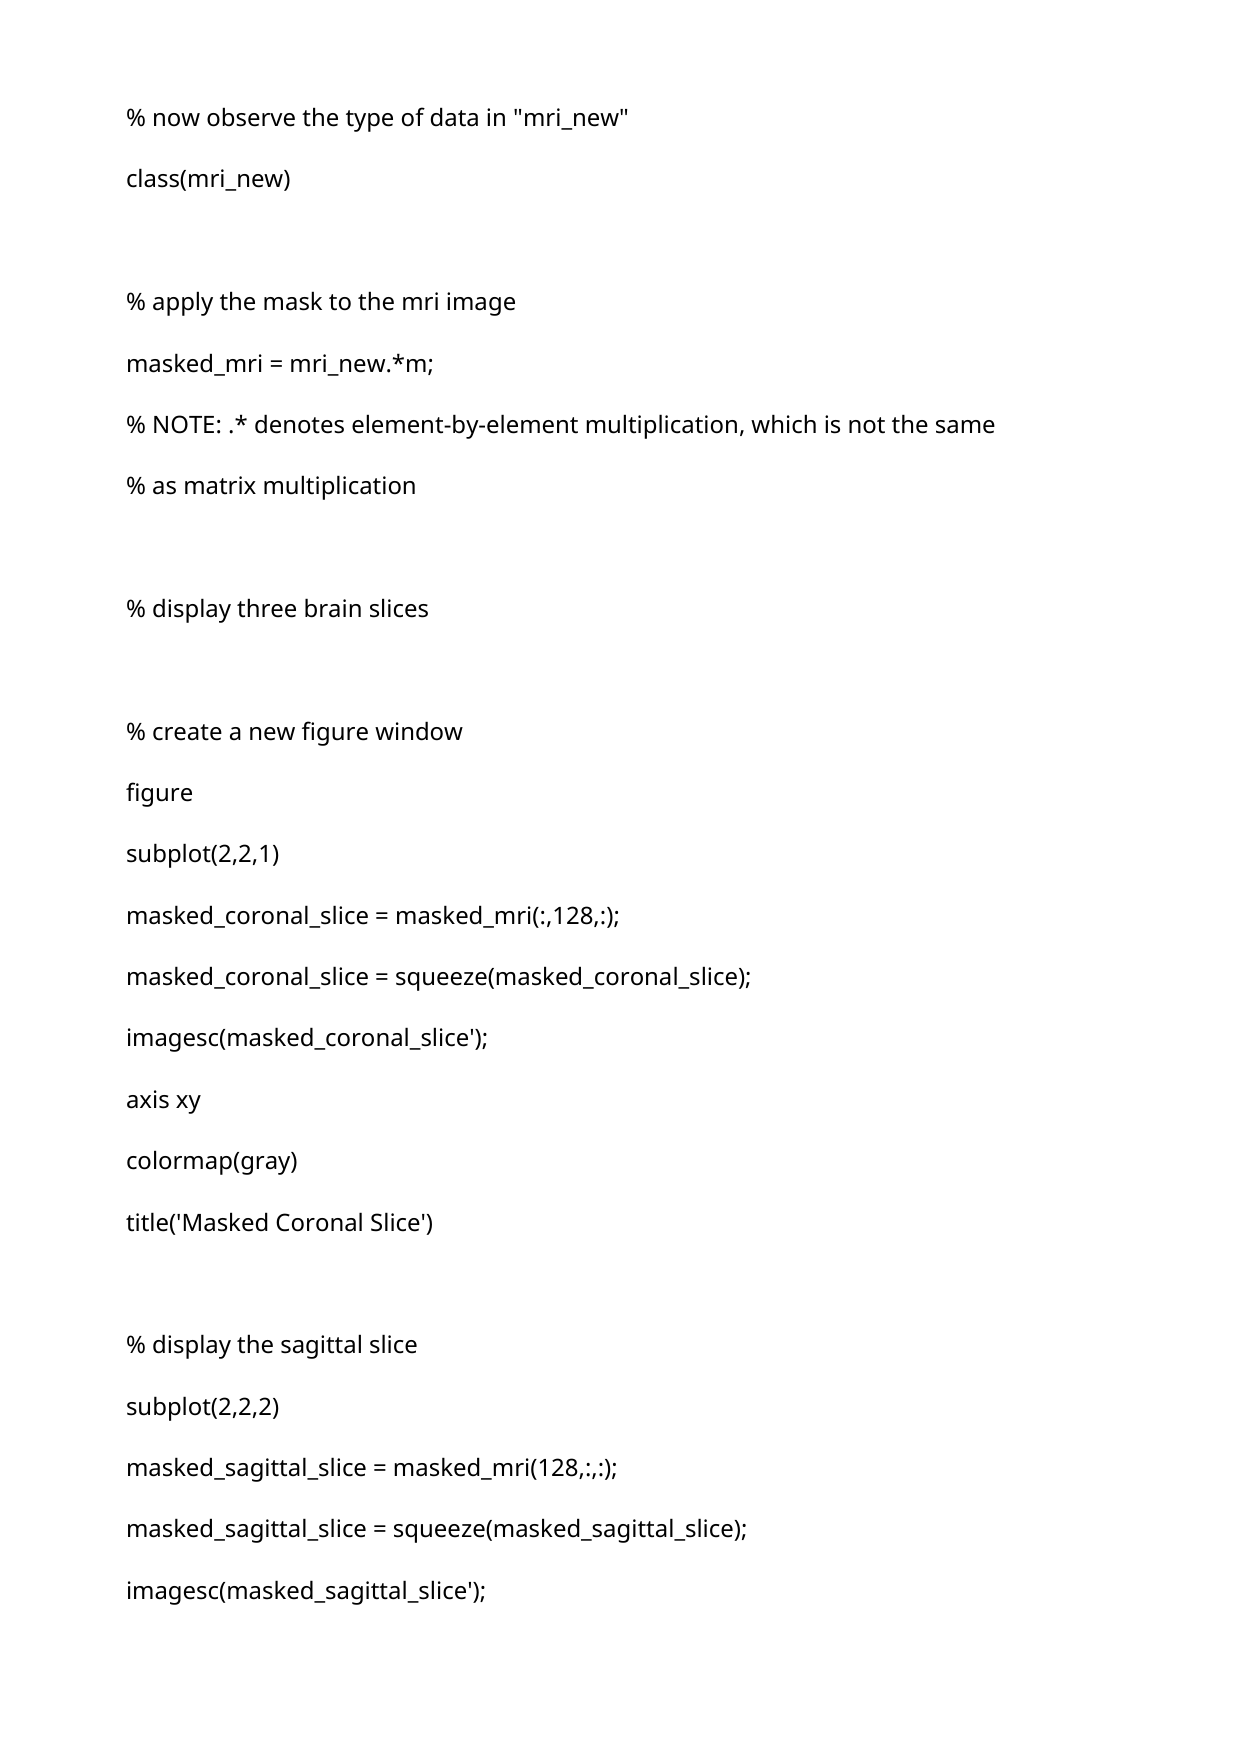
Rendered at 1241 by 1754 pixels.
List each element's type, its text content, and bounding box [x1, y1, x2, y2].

text % NOTE: .* denotes element-by-element multiplication, which is not the same [89, 408, 1152, 440]
text masked_mri = mri_new.*m; [89, 346, 1152, 379]
text class(mri_new) [89, 162, 1152, 195]
text axis xy [89, 1083, 1152, 1115]
text % display the sagittal slice [89, 1328, 1152, 1361]
text masked_sagittal_slice = squeeze(masked_sagittal_slice); [89, 1512, 1152, 1545]
text % apply the mask to the mri image [89, 285, 1152, 318]
text subplot(2,2,1) [89, 837, 1152, 870]
text % display three brain slices [89, 592, 1152, 624]
text imagesc(masked_coronal_slice'); [89, 1021, 1152, 1054]
text colormap(gray) [89, 1144, 1152, 1177]
text masked_sagittal_slice = masked_mri(128,:,:); [89, 1451, 1152, 1483]
text figure [89, 776, 1152, 808]
text title('Masked Coronal Slice') [89, 1205, 1152, 1238]
text imagesc(masked_sagittal_slice'); [89, 1573, 1152, 1606]
text % as matrix multiplication [89, 469, 1152, 502]
text subplot(2,2,2) [89, 1389, 1152, 1422]
text % create a new figure window [89, 714, 1152, 747]
text masked_coronal_slice = masked_mri(:,128,:); [89, 898, 1152, 931]
text % now observe the type of data in "mri_new" [89, 101, 1152, 133]
text masked_coronal_slice = squeeze(masked_coronal_slice); [89, 960, 1152, 992]
